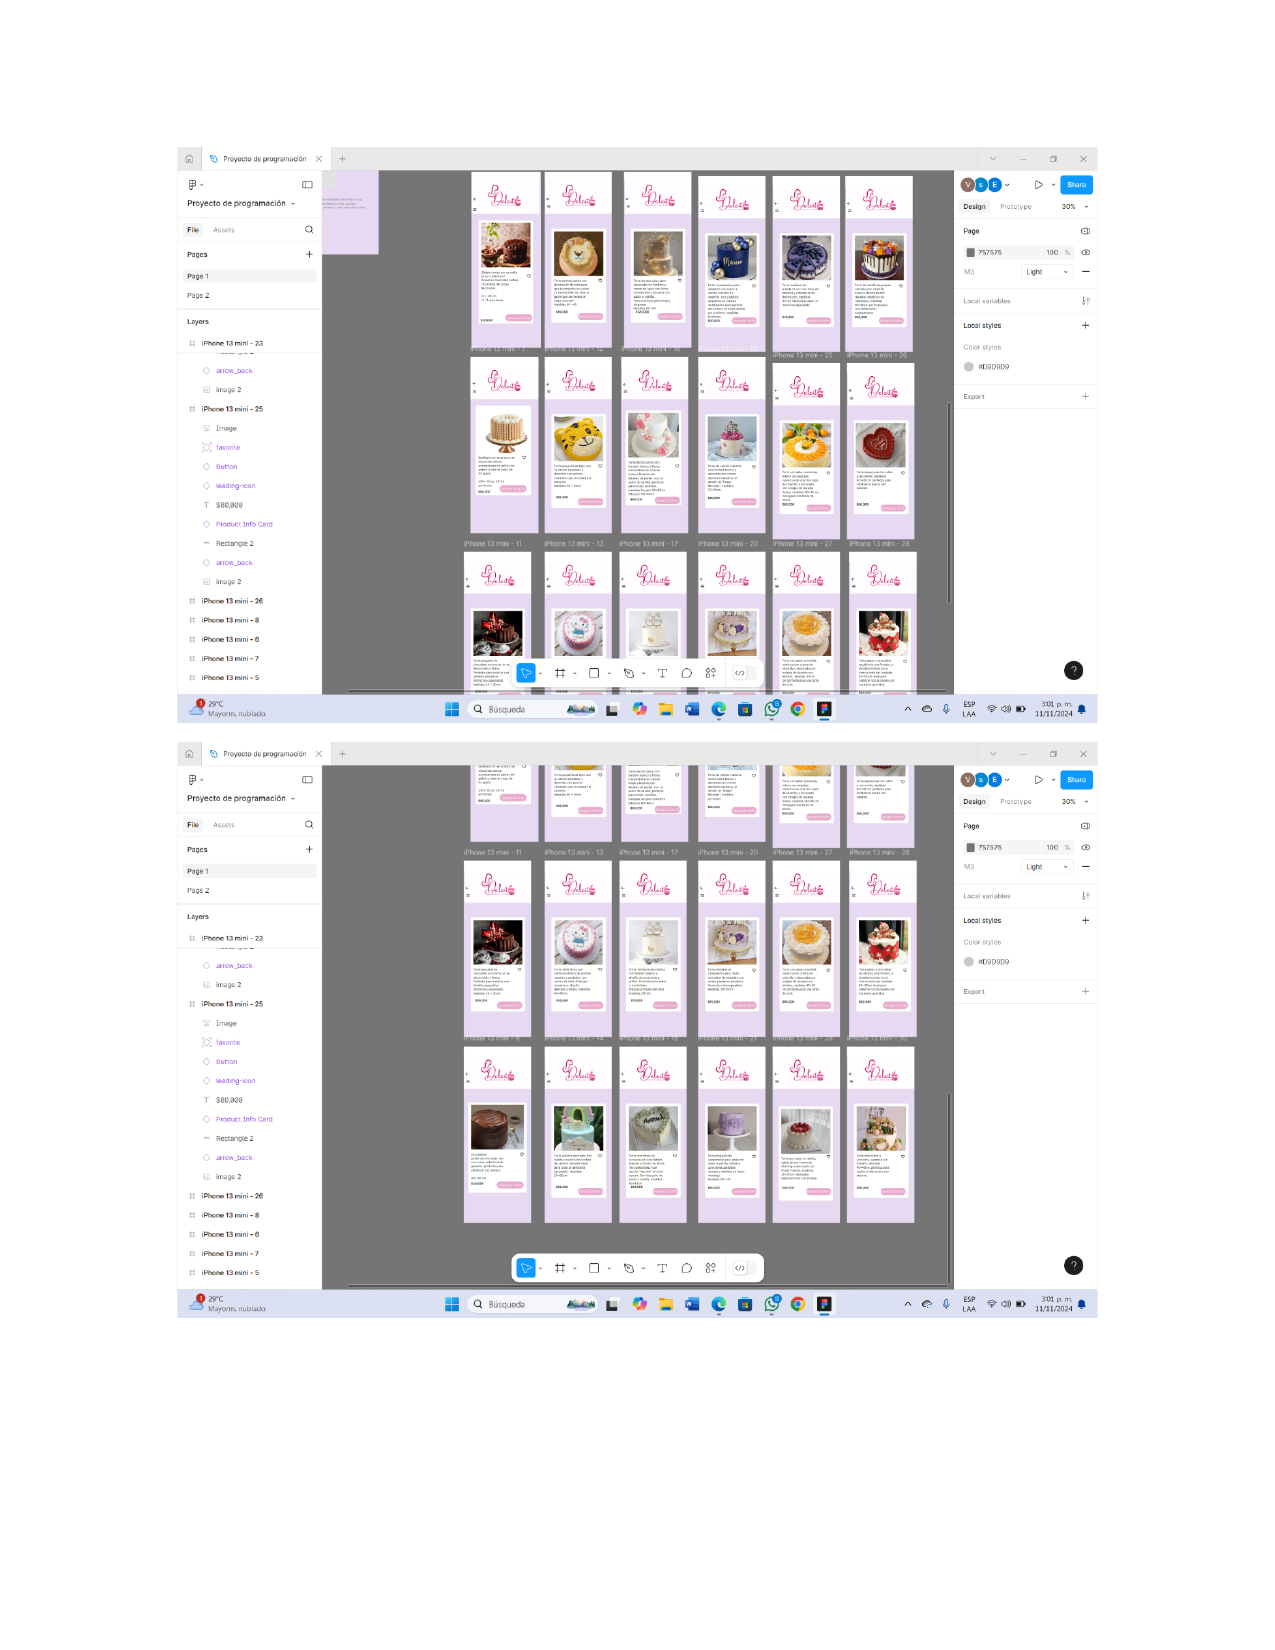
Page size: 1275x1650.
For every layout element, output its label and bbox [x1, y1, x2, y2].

picture [177, 147, 1098, 723]
picture [177, 742, 1098, 1318]
